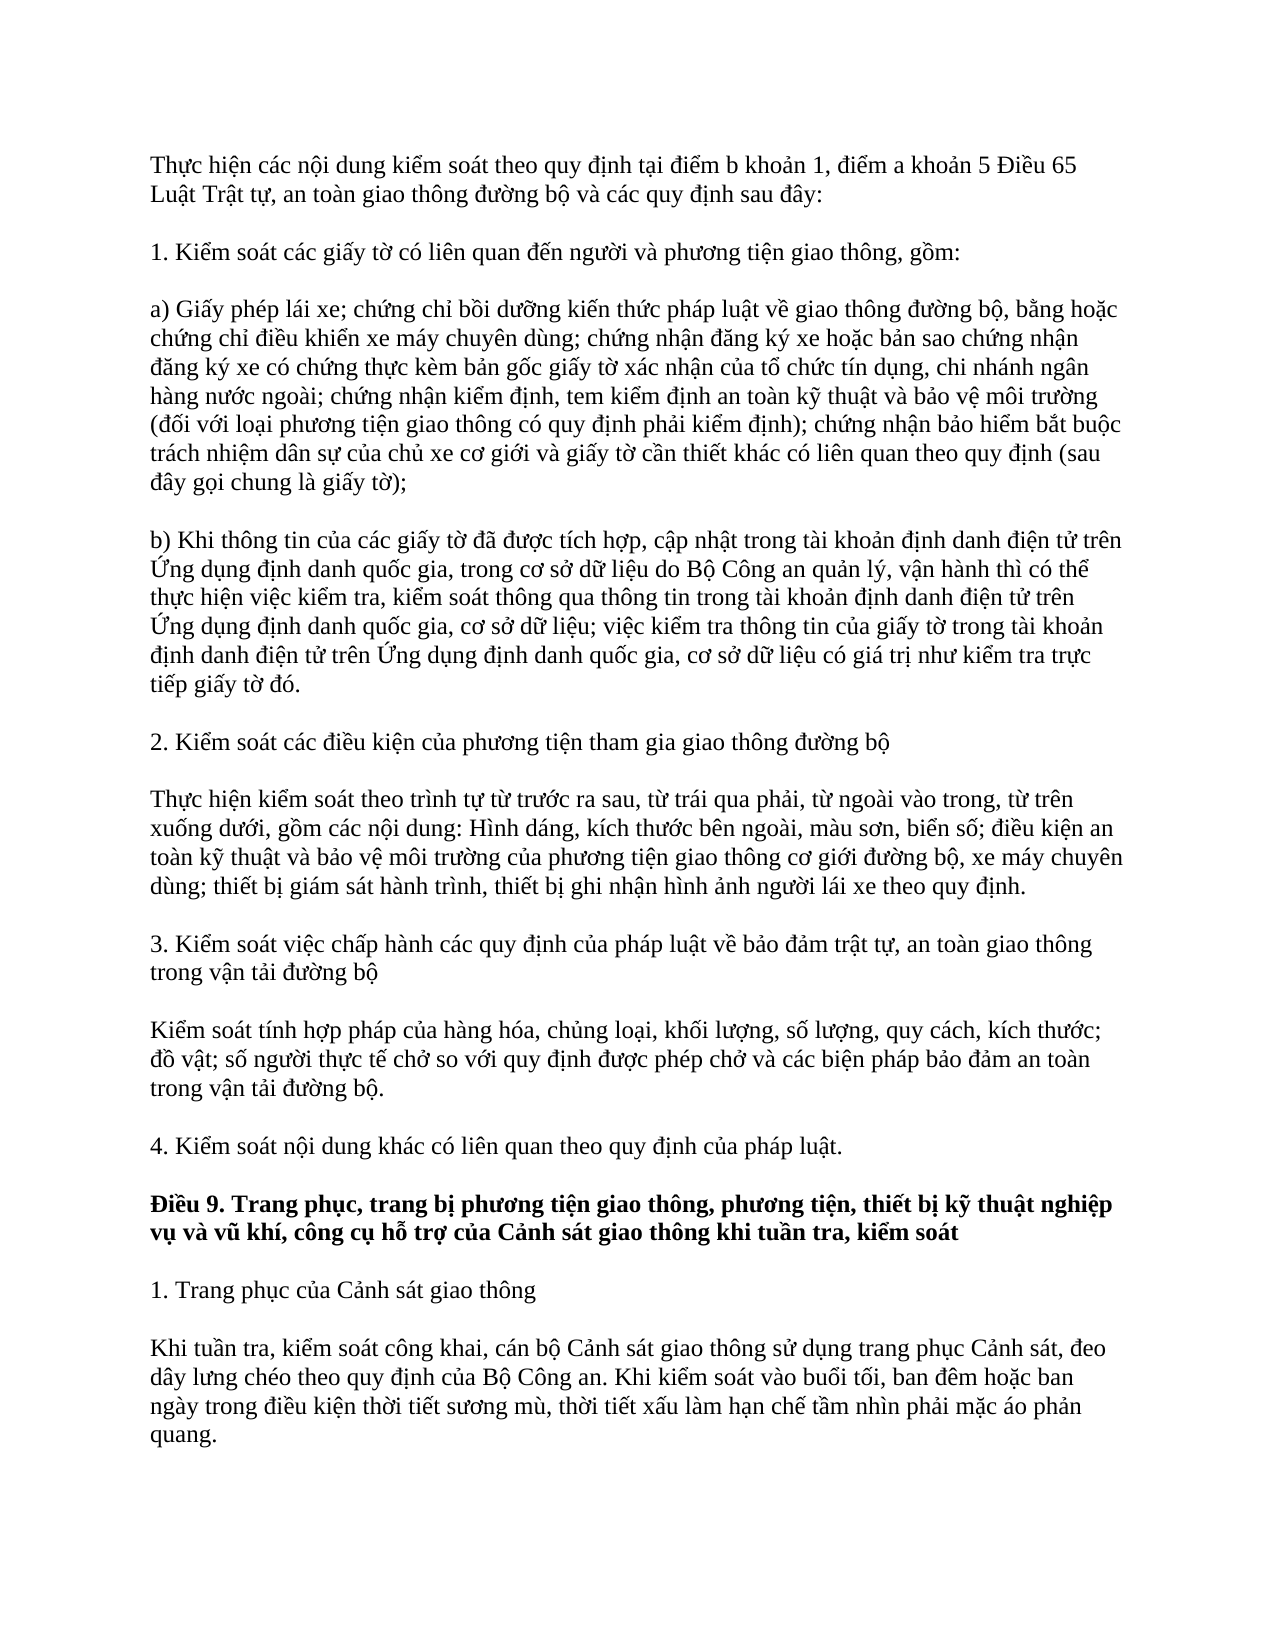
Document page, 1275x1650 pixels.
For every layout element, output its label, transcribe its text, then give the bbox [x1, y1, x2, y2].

text 3. Kiểm soát việc chấp hành các quy định của pháp luật về bảo đảm trật tự, an toàn giao thông trong vận tải đường bộ [150, 929, 1125, 986]
text Thực hiện kiểm soát theo trình tự từ trước ra sau, từ trái qua phải, từ ngoài vào trong, từ trên xuống dưới, gồm các nội dung: Hình dáng, kích thước bên ngoài, màu sơn, biển số; điều kiện an toàn kỹ thuật và bảo vệ môi trường của phương tiện giao thông cơ giới đường bộ, xe máy chuyên dùng; thiết bị giám sát hành trình, thiết bị ghi nhận hình ảnh người lái xe theo quy định. [150, 784, 1125, 899]
text a) Giấy phép lái xe; chứng chỉ bồi dưỡng kiến thức pháp luật về giao thông đường bộ, bằng hoặc chứng chỉ điều khiển xe máy chuyên dùng; chứng nhận đăng ký xe hoặc bản sao chứng nhận đăng ký xe có chứng thực kèm bản gốc giấy tờ xác nhận của tổ chức tín dụng, chi nhánh ngân hàng nước ngoài; chứng nhận kiểm định, tem kiểm định an toàn kỹ thuật và bảo vệ môi trường (đối với loại phương tiện giao thông có quy định phải kiểm định); chứng nhận bảo hiểm bắt buộc trách nhiệm dân sự của chủ xe cơ giới và giấy tờ cần thiết khác có liên quan theo quy định (sau đây gọi chung là giấy tờ); [150, 294, 1125, 496]
text 1. Kiểm soát các giấy tờ có liên quan đến người và phương tiện giao thông, gồm: [150, 237, 1125, 265]
text 2. Kiểm soát các điều kiện của phương tiện tham gia giao thông đường bộ [150, 727, 1125, 755]
text Kiểm soát tính hợp pháp của hàng hóa, chủng loại, khối lượng, số lượng, quy cách, kích thước; đồ vật; số người thực tế chở so với quy định được phép chở và các biện pháp bảo đảm an toàn trong vận tải đường bộ. [150, 1015, 1125, 1102]
text 1. Trang phục của Cảnh sát giao thông [150, 1275, 1125, 1304]
text Thực hiện các nội dung kiểm soát theo quy định tại điểm b khoản 1, điểm a khoản 5 Điều 65 Luật Trật tự, an toàn giao thông đường bộ và các quy định sau đây: [150, 150, 1125, 207]
text Khi tuần tra, kiểm soát công khai, cán bộ Cảnh sát giao thông sử dụng trang phục Cảnh sát, đeo dây lưng chéo theo quy định của Bộ Công an. Khi kiểm soát vào buổi tối, ban đêm hoặc ban ngày trong điều kiện thời tiết sương mù, thời tiết xấu làm hạn chế tầm nhìn phải mặc áo phản quang. [150, 1333, 1125, 1448]
text 4. Kiểm soát nội dung khác có liên quan theo quy định của pháp luật. [150, 1131, 1125, 1159]
text Điều 9. Trang phục, trang bị phương tiện giao thông, phương tiện, thiết bị kỹ thuật nghiệp vụ và vũ khí, công cụ hỗ trợ của Cảnh sát giao thông khi tuần tra, kiểm soát [150, 1189, 1125, 1246]
text b) Khi thông tin của các giấy tờ đã được tích hợp, cập nhật trong tài khoản định danh điện tử trên Ứng dụng định danh quốc gia, trong cơ sở dữ liệu do Bộ Công an quản lý, vận hành thì có thể thực hiện việc kiểm tra, kiểm soát thông qua thông tin trong tài khoản định danh điện tử trên Ứng dụng định danh quốc gia, cơ sở dữ liệu; việc kiểm tra thông tin của giấy tờ trong tài khoản định danh điện tử trên Ứng dụng định danh quốc gia, cơ sở dữ liệu có giá trị như kiểm tra trực tiếp giấy tờ đó. [150, 525, 1125, 697]
